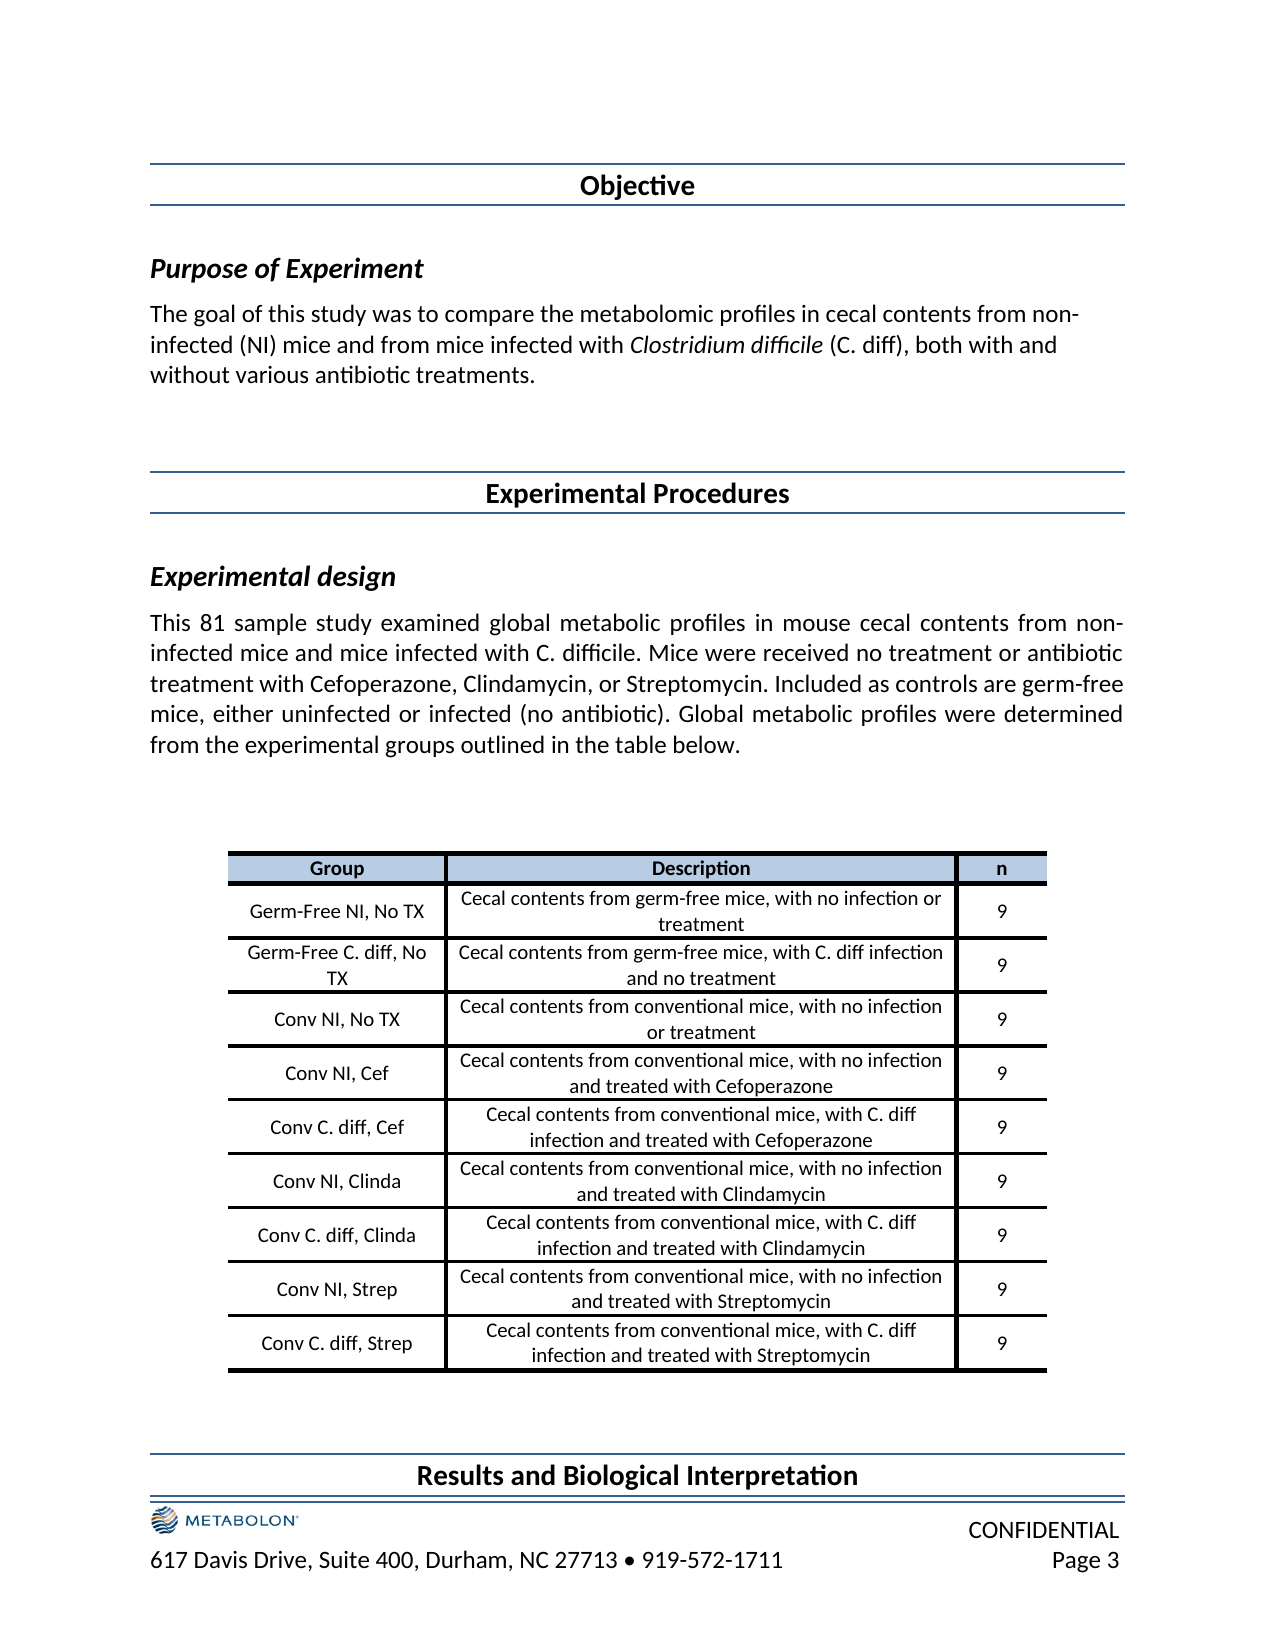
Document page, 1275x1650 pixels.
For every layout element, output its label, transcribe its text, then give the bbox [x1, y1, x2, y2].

table_header n [959, 856, 1047, 881]
table_cell 9 [959, 886, 1047, 936]
table_header Group [228, 856, 444, 881]
table_cell Conv C. diff, Clinda [228, 1209, 444, 1260]
table_cell 9 [959, 1048, 1047, 1098]
table_cell Conv NI, Strep [228, 1263, 444, 1314]
table_header Description [448, 856, 954, 881]
table_cell Cecal contents from conventional mice, with no infection or treatment [448, 994, 954, 1044]
table_cell Cecal contents from conventional mice, with C. diff infection and treated with Cefoperazone [448, 1101, 954, 1152]
text The goal of this study was to compare the metabolomic profiles in cecal contents from non-infected (NI) mice and from mice infected with Clostridium difficile (C. diff), both with and without various antibiotic treatments. [150, 298, 1125, 390]
table_cell 9 [959, 994, 1047, 1044]
table_cell Conv NI, Cef [228, 1048, 444, 1098]
table_cell Cecal contents from germ-free mice, with no infection or treatment [448, 886, 954, 936]
table_cell Cecal contents from germ-free mice, with C. diff infection and no treatment [448, 940, 954, 990]
table_cell Cecal contents from conventional mice, with C. diff infection and treated with Streptomycin [448, 1317, 954, 1368]
table_cell Germ-Free NI, No TX [228, 886, 444, 936]
table_cell Cecal contents from conventional mice, with no infection and treated with Clindamycin [448, 1155, 954, 1206]
table_cell Conv C. diff, Cef [228, 1101, 444, 1152]
table_cell 9 [959, 1101, 1047, 1152]
table_cell 9 [959, 940, 1047, 990]
table_cell 9 [959, 1209, 1047, 1260]
table_cell 9 [959, 1317, 1047, 1368]
subtitle Objective [150, 165, 1125, 204]
table_cell Cecal contents from conventional mice, with no infection and treated with Streptomycin [448, 1263, 954, 1314]
table_cell 9 [959, 1263, 1047, 1314]
text This 81 sample study examined global metabolic profiles in mouse cecal contents from non-infected mice and mice infected with C. difficile. Mice were received no treatment or antibiotic treatment with Cefoperazone, Clindamycin, or Streptomycin. Included as controls are germ-free mice, either uninfected or infected (no antibiotic). Global metabolic profiles were determined from the experimental groups outlined in the table below. [150, 607, 1125, 759]
table_cell Conv NI, Clinda [228, 1155, 444, 1206]
text Experimental design [150, 558, 1125, 594]
subtitle Experimental Procedures [150, 473, 1125, 512]
subtitle Results and Biological Interpretation [150, 1455, 1125, 1495]
table_cell 9 [959, 1155, 1047, 1206]
table_cell Conv C. diff, Strep [228, 1317, 444, 1368]
table_cell Cecal contents from conventional mice, with no infection and treated with Cefoperazone [448, 1048, 954, 1098]
text Purpose of Experiment [150, 250, 1125, 286]
picture [150, 1505, 308, 1539]
table_cell Conv NI, No TX [228, 994, 444, 1044]
table_cell Germ-Free C. diff, No TX [228, 940, 444, 990]
table_cell Cecal contents from conventional mice, with C. diff infection and treated with Clindamycin [448, 1209, 954, 1260]
